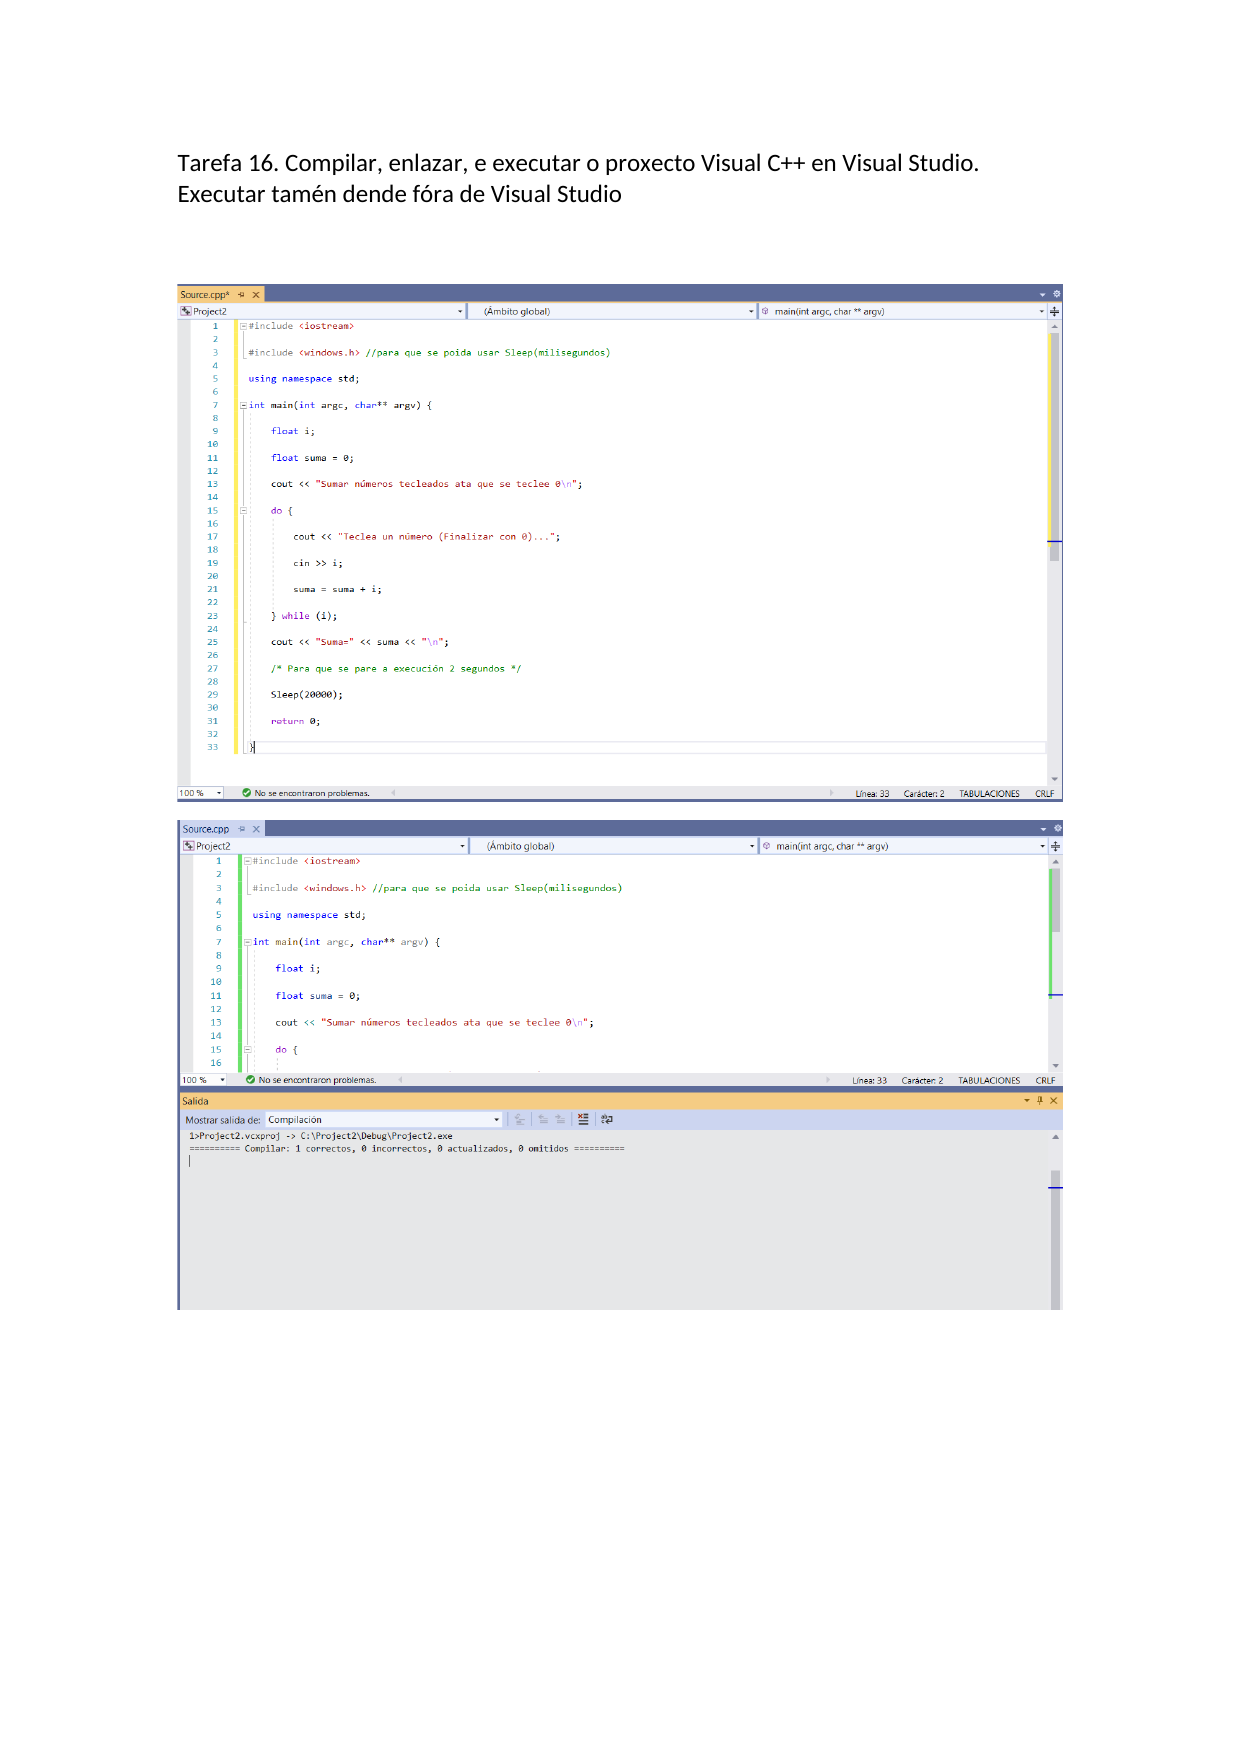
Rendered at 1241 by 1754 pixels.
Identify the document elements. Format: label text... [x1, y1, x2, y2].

picture [177, 284, 1063, 802]
picture [177, 820, 1063, 1310]
text Tarefa 16. Compilar, enlazar, e executar o proxecto Visual C++ en Visual Studio. Executar tamén dende fóra de Visual Studio [177, 148, 1063, 209]
